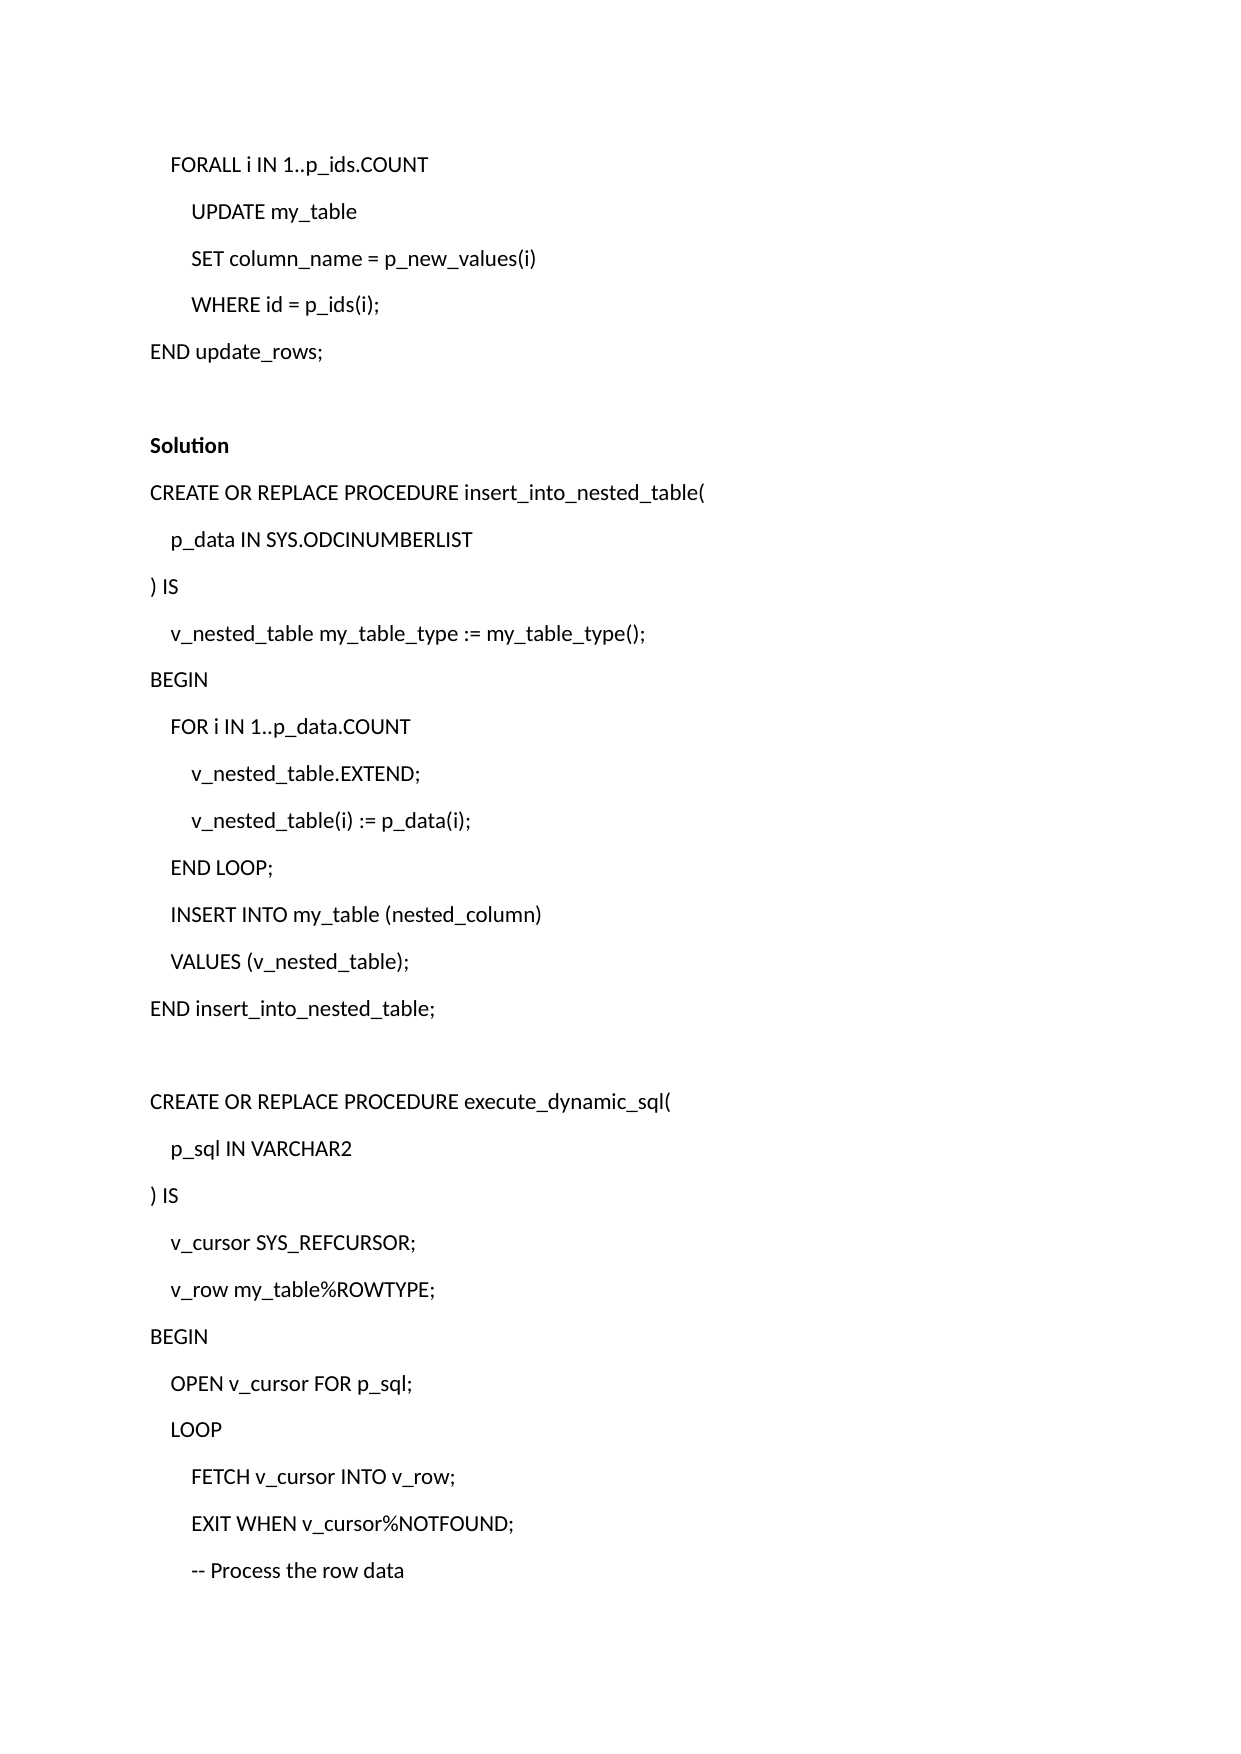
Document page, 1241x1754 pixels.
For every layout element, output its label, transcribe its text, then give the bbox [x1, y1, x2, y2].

text v_row my_table%ROWTYPE; [150, 1275, 1090, 1303]
text END LOOP; [150, 853, 1090, 881]
text p_data IN SYS.ODCINUMBERLIST [150, 525, 1090, 553]
text v_nested_table.EXTEND; [150, 759, 1090, 787]
text SET column_name = p_new_values(i) [150, 244, 1090, 272]
text FOR i IN 1..p_data.COUNT [150, 712, 1090, 741]
text v_nested_table my_table_type := my_table_type(); [150, 619, 1090, 647]
text EXIT WHEN v_cursor%NOTFOUND; [150, 1509, 1090, 1537]
text END insert_into_nested_table; [150, 994, 1090, 1022]
text FORALL i IN 1..p_ids.COUNT [150, 150, 1090, 178]
text LOOP [150, 1416, 1090, 1444]
text BEGIN [150, 666, 1090, 694]
text BEGIN [150, 1322, 1090, 1350]
text Solution [150, 431, 1090, 459]
text VALUES (v_nested_table); [150, 947, 1090, 975]
text CREATE OR REPLACE PROCEDURE execute_dynamic_sql( [150, 1087, 1090, 1116]
text ) IS [150, 1181, 1090, 1209]
text CREATE OR REPLACE PROCEDURE insert_into_nested_table( [150, 478, 1090, 506]
text END update_rows; [150, 337, 1090, 366]
text -- Process the row data [150, 1556, 1090, 1584]
text OPEN v_cursor FOR p_sql; [150, 1369, 1090, 1397]
text FETCH v_cursor INTO v_row; [150, 1462, 1090, 1491]
text UPDATE my_table [150, 197, 1090, 225]
text ) IS [150, 572, 1090, 600]
text v_nested_table(i) := p_data(i); [150, 806, 1090, 834]
text p_sql IN VARCHAR2 [150, 1134, 1090, 1162]
text WHERE id = p_ids(i); [150, 291, 1090, 319]
text INSERT INTO my_table (nested_column) [150, 900, 1090, 928]
text v_cursor SYS_REFCURSOR; [150, 1228, 1090, 1256]
